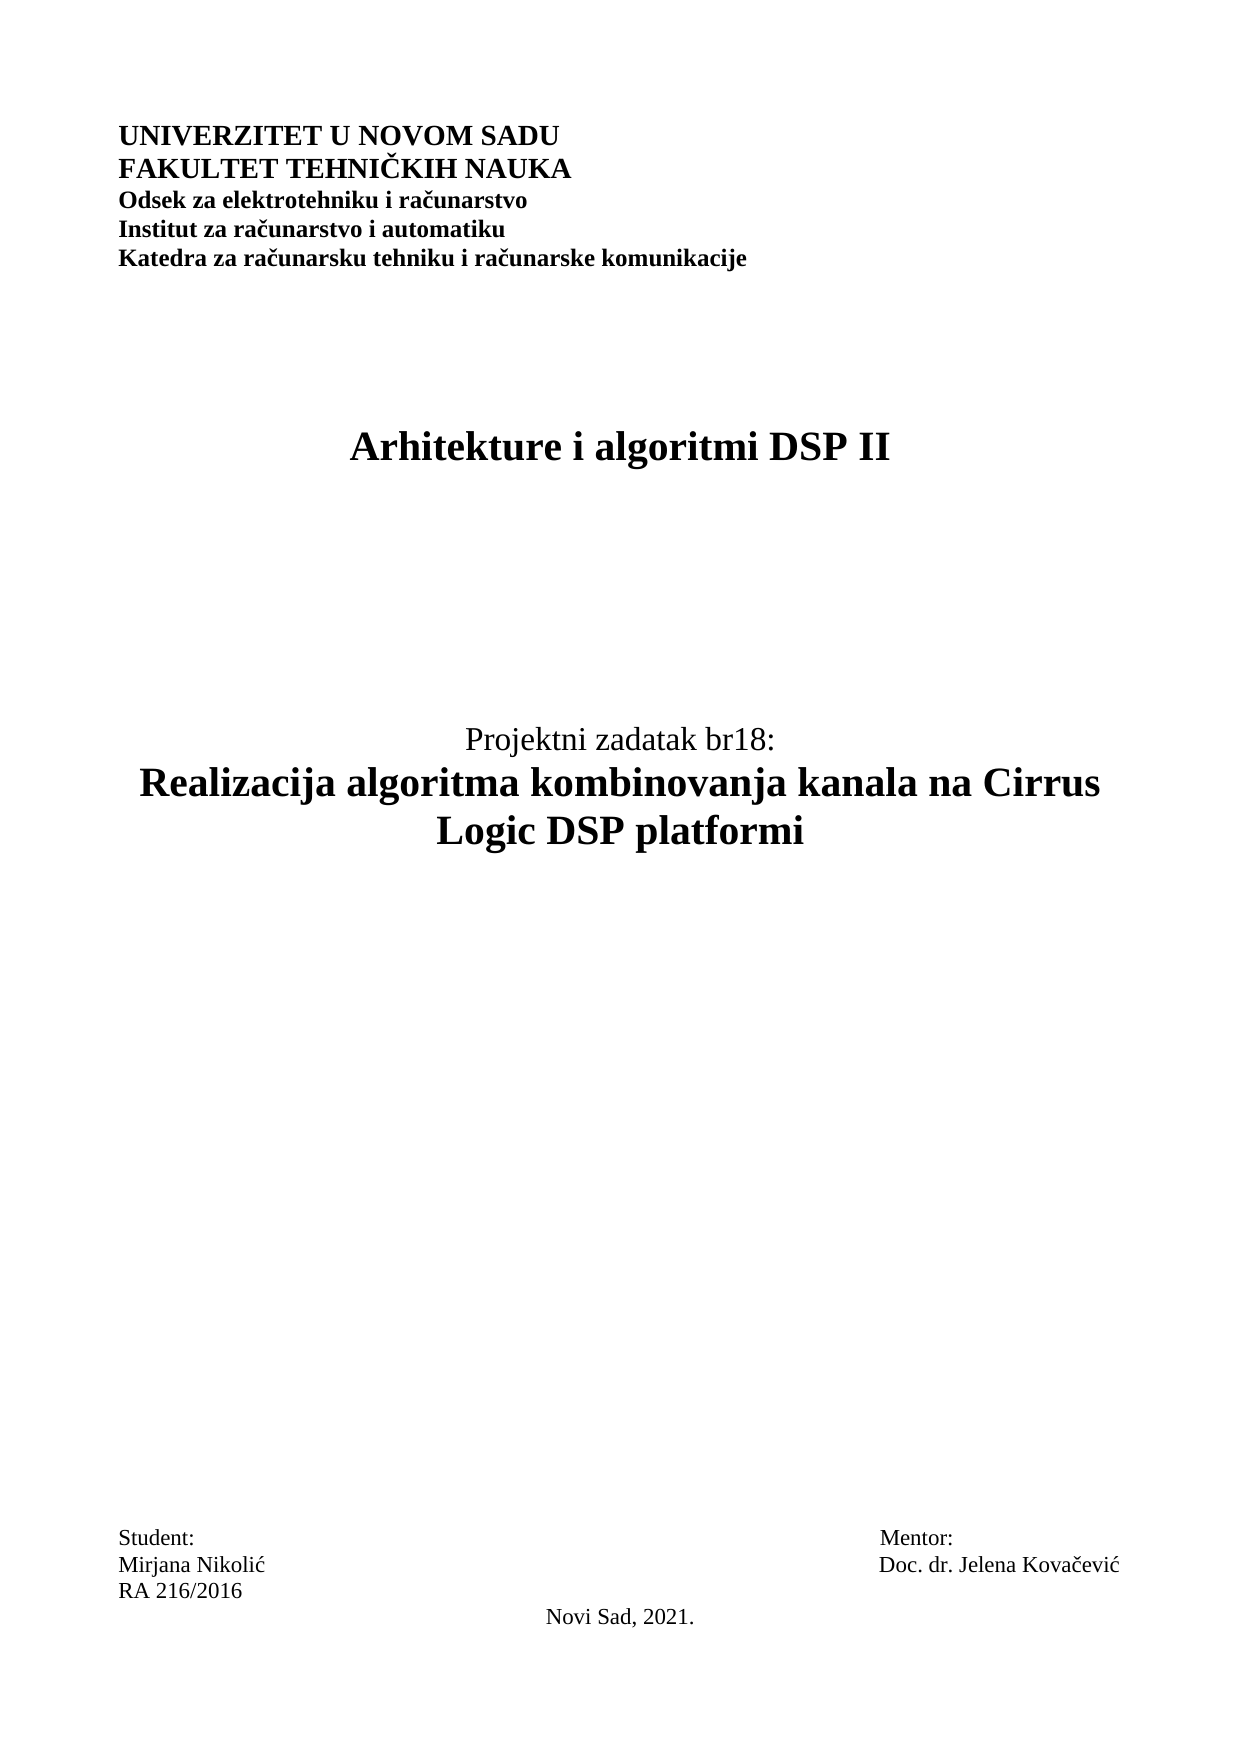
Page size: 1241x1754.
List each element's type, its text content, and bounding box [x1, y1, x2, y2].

text Novi Sad, 2021. [118, 1603, 1122, 1630]
text Student: Mentor: [118, 1524, 1122, 1551]
text UNIVERZITET U NOVOM SADU FAKULTET TEHNIČKIH NAUKA Odsek za elektrotehniku i računarstvo Institut za računarstvo i automatiku Katedra za računarsku tehniku i računarske komunikacije [118, 118, 1122, 271]
text Projektni zadatak br18: Realizacija algoritma kombinovanja kanala na Cirrus Logic DSP platformi [118, 719, 1122, 853]
text Mirjana Nikolić Doc. dr. Jelena Kovačević RA 216/2016 [118, 1551, 1122, 1603]
text Arhitekture i algoritmi DSP II [118, 421, 1122, 469]
